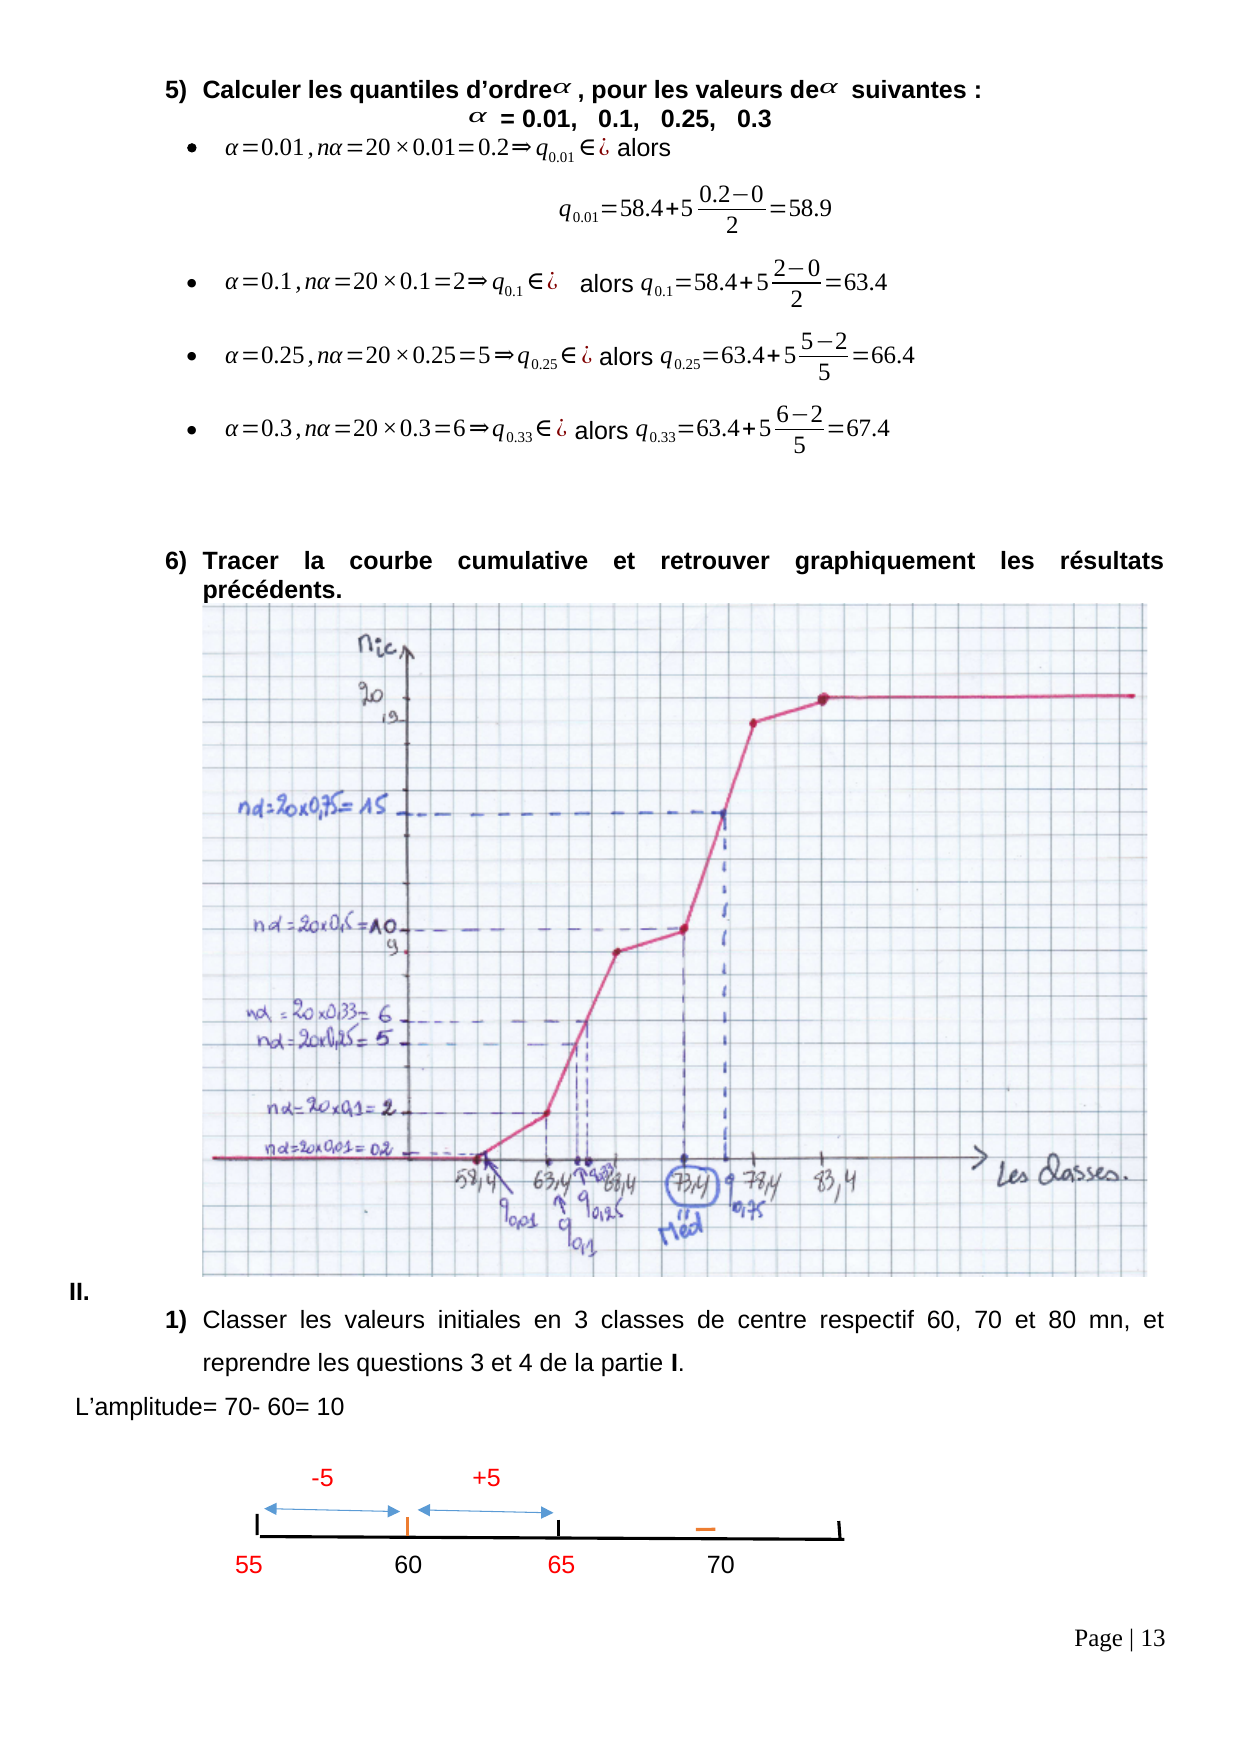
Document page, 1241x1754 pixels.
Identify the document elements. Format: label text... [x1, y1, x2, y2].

list Classer les valeurs initiales en 3 classes de centre respectif 60, 70 et 80 mn, et reprendre les questions 3 et 4 de la partie I. [165, 1305, 1165, 1377]
list alors [187, 401, 1165, 460]
text = 0.01, 0.1, 0.25, 0.3 [75, 104, 1165, 133]
list Tracer la courbe cumulative et retrouver graphiquement les résultats précédents. [165, 546, 1165, 603]
picture [202, 603, 1148, 1277]
list alors [187, 133, 1165, 166]
list Calculer les quantiles d’ordre, pour les valeurs de suivantes : [165, 75, 1165, 104]
list alors [187, 254, 1165, 313]
list alors [187, 327, 1165, 386]
text -5 +5 [75, 1463, 1165, 1492]
text 55 60 65 70 [75, 1549, 1165, 1578]
text L’amplitude= 70- 60= 10 [75, 1391, 1165, 1420]
